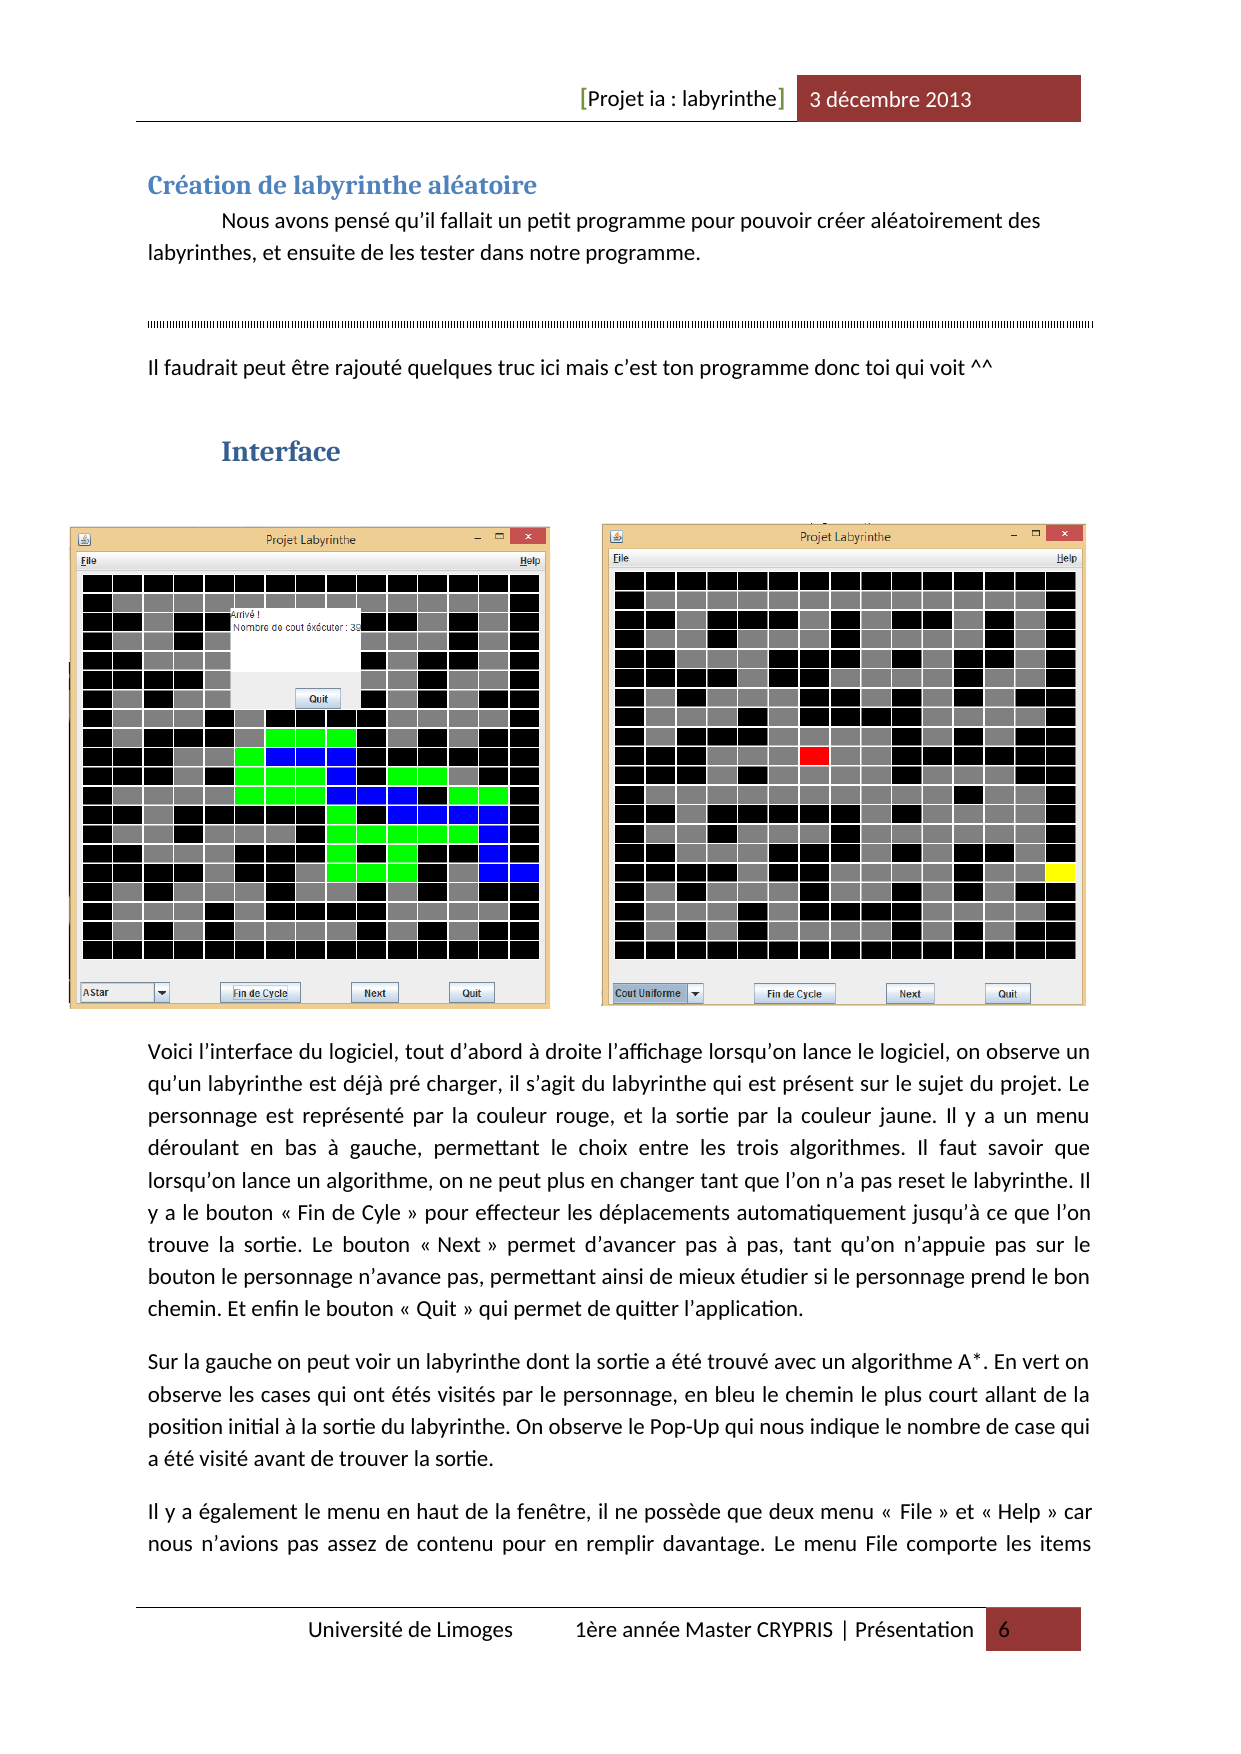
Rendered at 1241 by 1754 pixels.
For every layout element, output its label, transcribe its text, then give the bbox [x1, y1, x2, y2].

picture [601, 523, 1086, 1005]
subtitle Création de labyrinthe aléatoire [148, 170, 1093, 202]
text Il faudrait peut être rajouté quelques truc ici mais c’est ton programme donc toi qui voit ^^ [148, 353, 1093, 381]
subtitle Interface [148, 435, 1093, 468]
text Sur la gauche on peut voir un labyrinthe dont la sortie a été trouvé avec un algorithme A*. En vert on observe les cases qui ont étés visités par le personnage, en bleu le chemin le plus court allant de la position initial à la sortie du labyrinthe. On observe le Pop-Up qui nous indique le nombre de case qui a été visité avant de trouver la sortie. [148, 1347, 1093, 1472]
picture [68, 526, 550, 1008]
text Nous avons pensé qu’il fallait un petit programme pour pouvoir créer aléatoirement des labyrinthes, et ensuite de les tester dans notre programme. [148, 206, 1093, 266]
